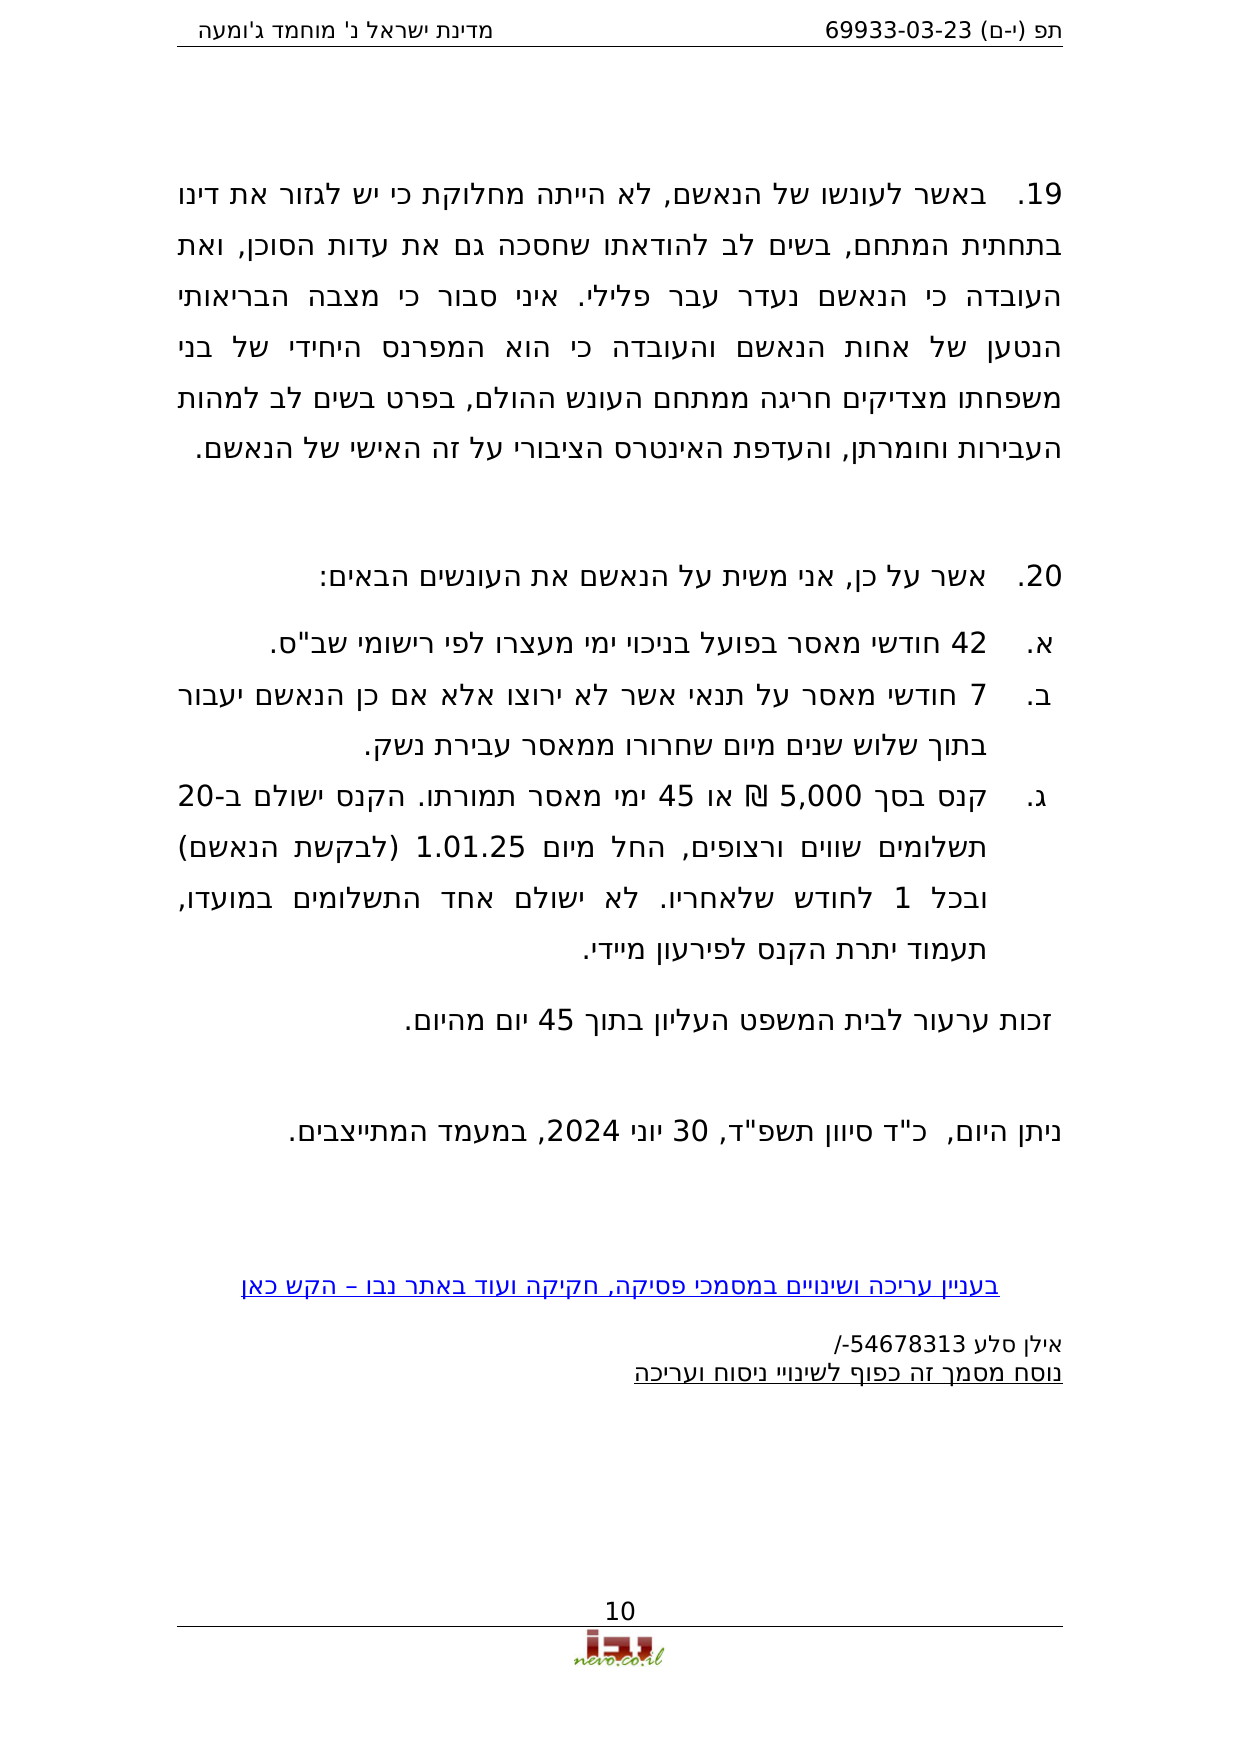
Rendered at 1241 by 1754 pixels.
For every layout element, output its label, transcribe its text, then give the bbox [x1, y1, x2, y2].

picture [574, 1629, 666, 1667]
text אילן סלע 54678313-/ [177, 1331, 1063, 1358]
text 19. באשר לעונשו של הנאשם, לא הייתה מחלוקת כי יש לגזור את דינו בתחתית המתחם, בשים לב להודאתו שחסכה גם את עדות הסוכן, ואת העובדה כי הנאשם נעדר עבר פלילי. איני סבור כי מצבה הבריאותי הנטען של אחות הנאשם והעובדה כי הוא המפרנס היחידי של בני משפחתו מצדיקים חריגה ממתחם העונש ההולם, בפרט בשים לב למהות העבירות וחומרתן, והעדפת האינטרס הציבורי על זה האישי של הנאשם. [177, 177, 1063, 466]
text נוסח מסמך זה כפוף לשינויי ניסוח ועריכה [177, 1358, 1063, 1387]
text 54678313זכות ערעור לבית המשפט העליון בתוך 45 יום מהיום. [177, 1004, 1063, 1038]
text בעניין עריכה ושינויים במסמכי פסיקה, חקיקה ועוד באתר נבו – הקש כאן [177, 1271, 1063, 1300]
list קנס בסך 5,000 ₪ או 45 ימי מאסר תמורתו. הקנס ישולם ב-20 תשלומים שווים ורצופים, החל מיום 1.01.25 (לבקשת הנאשם) ובכל 1 לחודש שלאחריו. לא ישולם אחד התשלומים במועדו, תעמוד יתרת הקנס לפירעון מיידי. [177, 780, 1026, 966]
list 7 חודשי מאסר על תנאי אשר לא ירוצו אלא אם כן הנאשם יעבור בתוך שלוש שנים מיום שחרורו ממאסר עבירת נשק. [177, 678, 1026, 763]
text ניתן היום, כ"ד סיוון תשפ"ד, 30 יוני 2024, במעמד המתייצבים. [177, 1114, 1063, 1195]
list 42 חודשי מאסר בפועל בניכוי ימי מעצרו לפי רישומי שב"ס. [177, 627, 1026, 661]
text 20. אשר על כן, אני משית על הנאשם את העונשים הבאים: [177, 559, 1063, 593]
